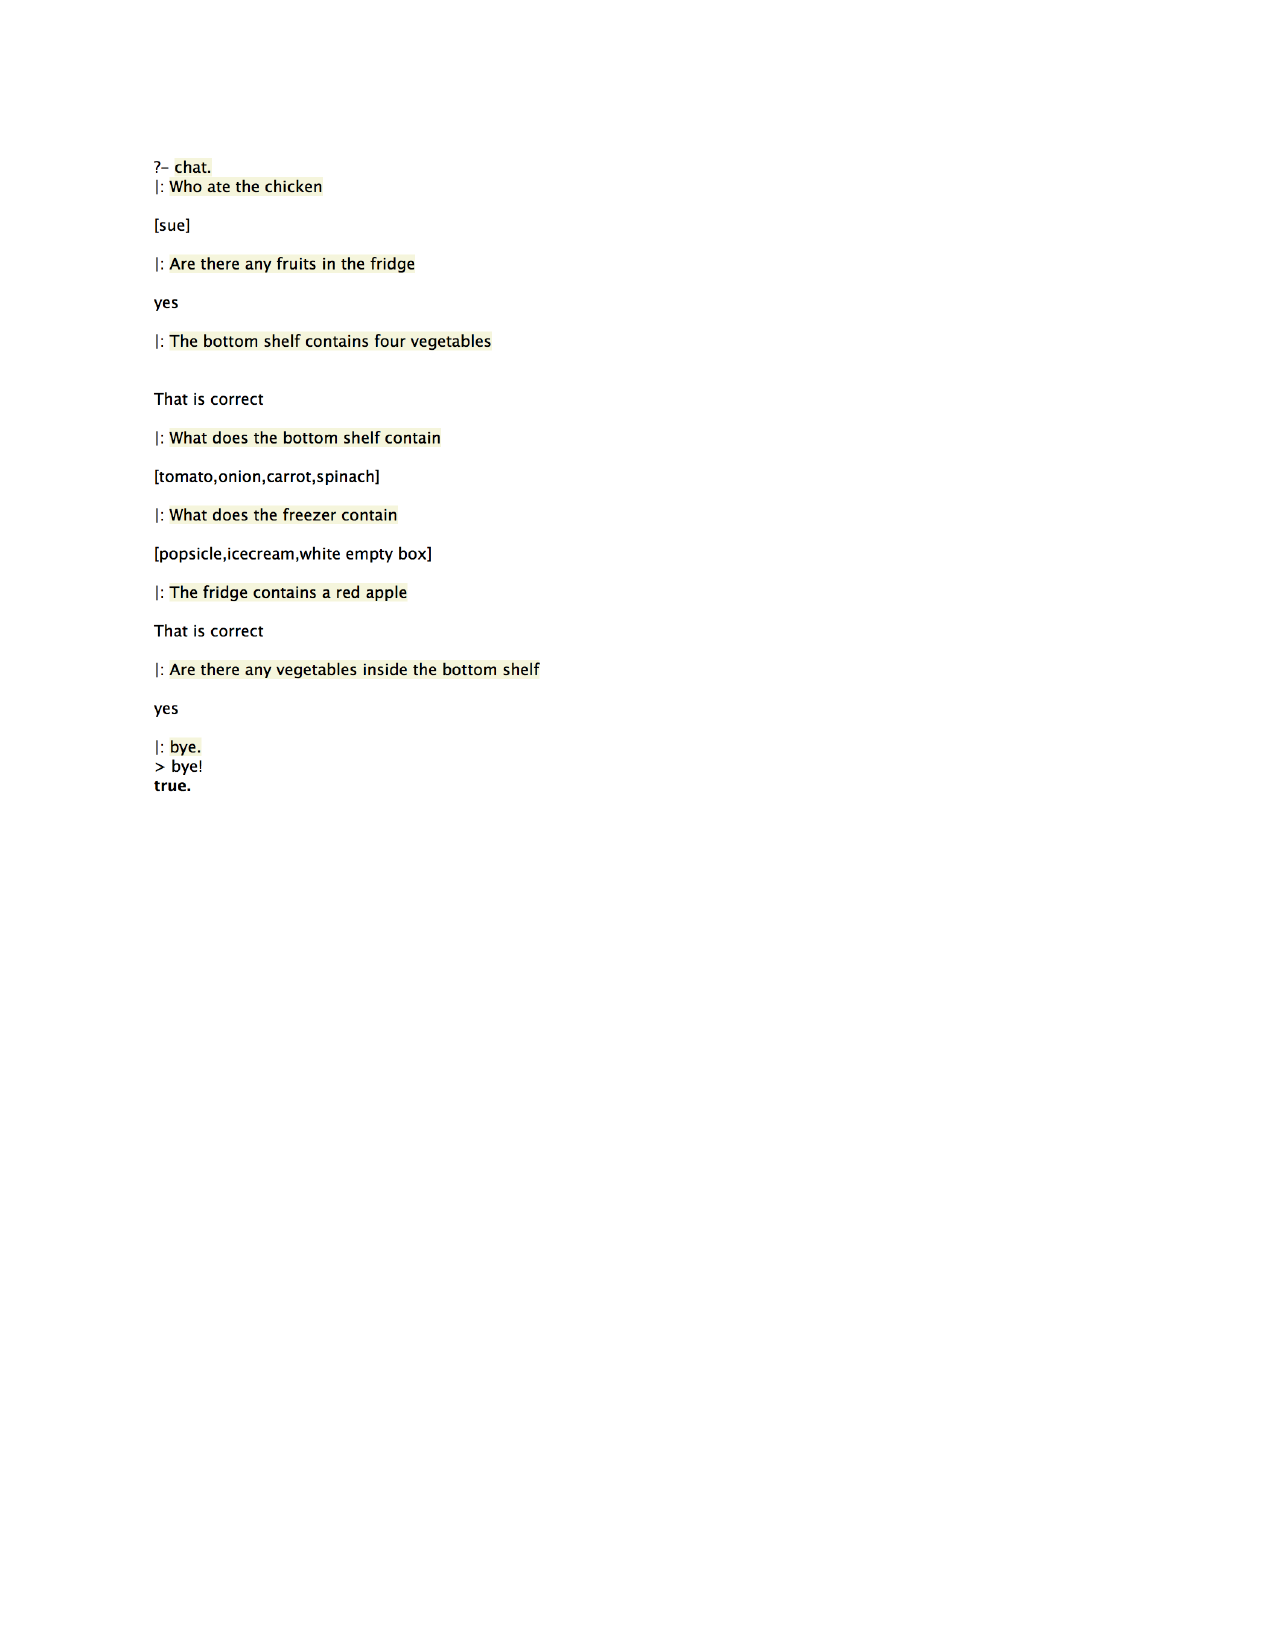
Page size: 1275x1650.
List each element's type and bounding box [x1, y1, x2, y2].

picture [150, 150, 1124, 806]
